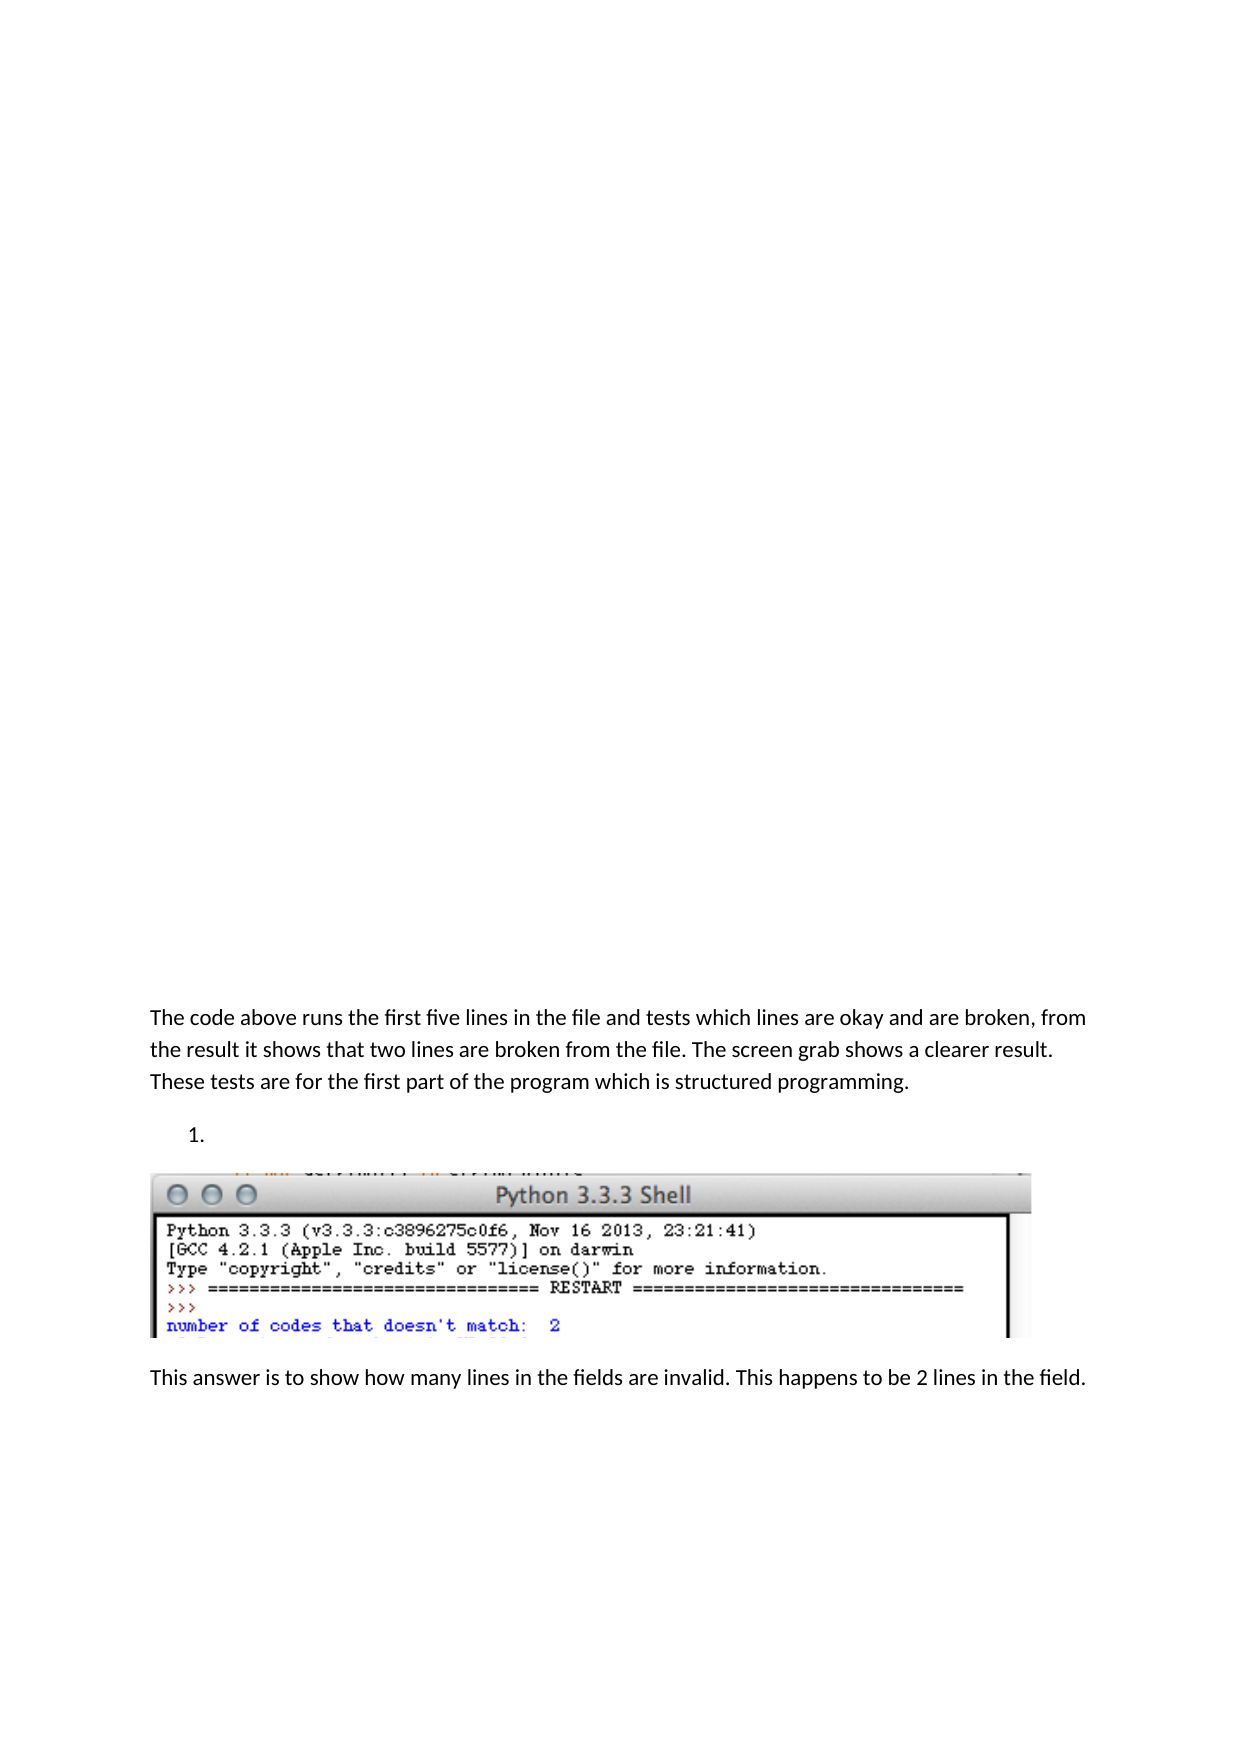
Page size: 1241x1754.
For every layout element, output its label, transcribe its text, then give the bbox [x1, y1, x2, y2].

text This answer is to show how many lines in the fields are invalid. This happens to be 2 lines in the field. [150, 1363, 1090, 1391]
picture [150, 1173, 1032, 1338]
text The code above runs the first five lines in the file and tests which lines are okay and are broken, from the result it shows that two lines are broken from the file. The screen grab shows a clearer result. These tests are for the first part of the program which is structured programming. [150, 1003, 1090, 1096]
